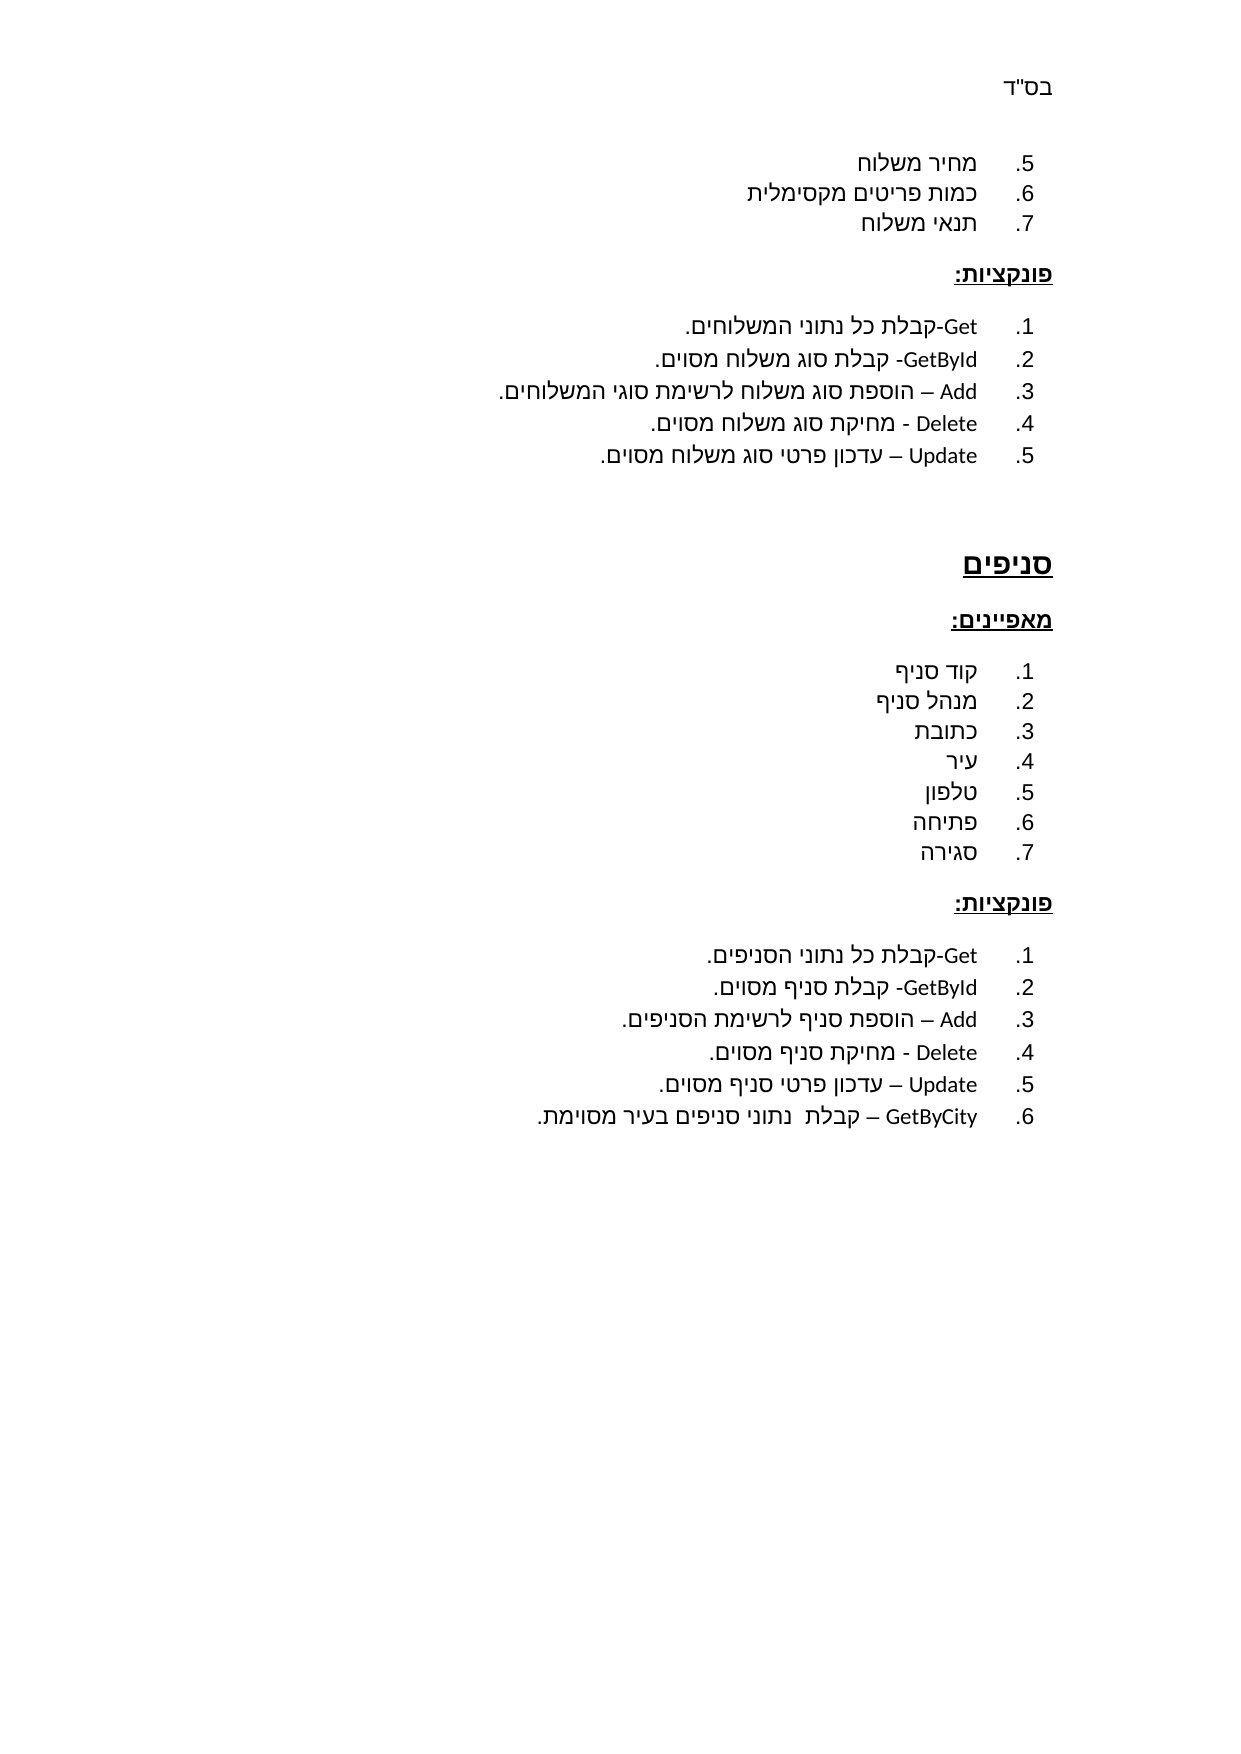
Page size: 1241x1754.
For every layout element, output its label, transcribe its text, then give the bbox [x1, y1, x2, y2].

list GetById- קבלת סוג משלוח מסוים. [187, 345, 1015, 373]
list Get-קבלת כל נתוני הסניפים. [187, 941, 1015, 969]
text סניפים [187, 547, 1053, 581]
list כתובת [187, 718, 1015, 744]
list GetByCity – קבלת נתוני סניפים בעיר מסוימת. [187, 1102, 1015, 1130]
list עיר [187, 748, 1015, 775]
list מחיר משלוח [187, 150, 1015, 176]
text מאפיינים: [187, 607, 1053, 633]
list Delete - מחיקת סוג משלוח מסוים. [187, 409, 1015, 437]
text פונקציות: [187, 261, 1053, 288]
text פונקציות: [187, 890, 1053, 916]
list Add – הוספת סוג משלוח לרשימת סוגי המשלוחים. [187, 377, 1015, 405]
list מנהל סניף [187, 688, 1015, 714]
list פתיחה [187, 809, 1015, 835]
list Get-קבלת כל נתוני המשלוחים. [187, 312, 1015, 341]
list GetById- קבלת סניף מסוים. [187, 973, 1015, 1001]
list Add – הוספת סניף לרשימת הסניפים. [187, 1005, 1015, 1033]
list טלפון [187, 778, 1015, 805]
list Update – עדכון פרטי סניף מסוים. [187, 1070, 1015, 1098]
list כמות פריטים מקסימלית [187, 180, 1015, 207]
list סגירה [187, 839, 1015, 865]
list Update – עדכון פרטי סוג משלוח מסוים. [187, 441, 1015, 469]
list תנאי משלוח [187, 210, 1015, 237]
list קוד סניף [187, 658, 1015, 684]
list Delete - מחיקת סניף מסוים. [187, 1038, 1015, 1066]
